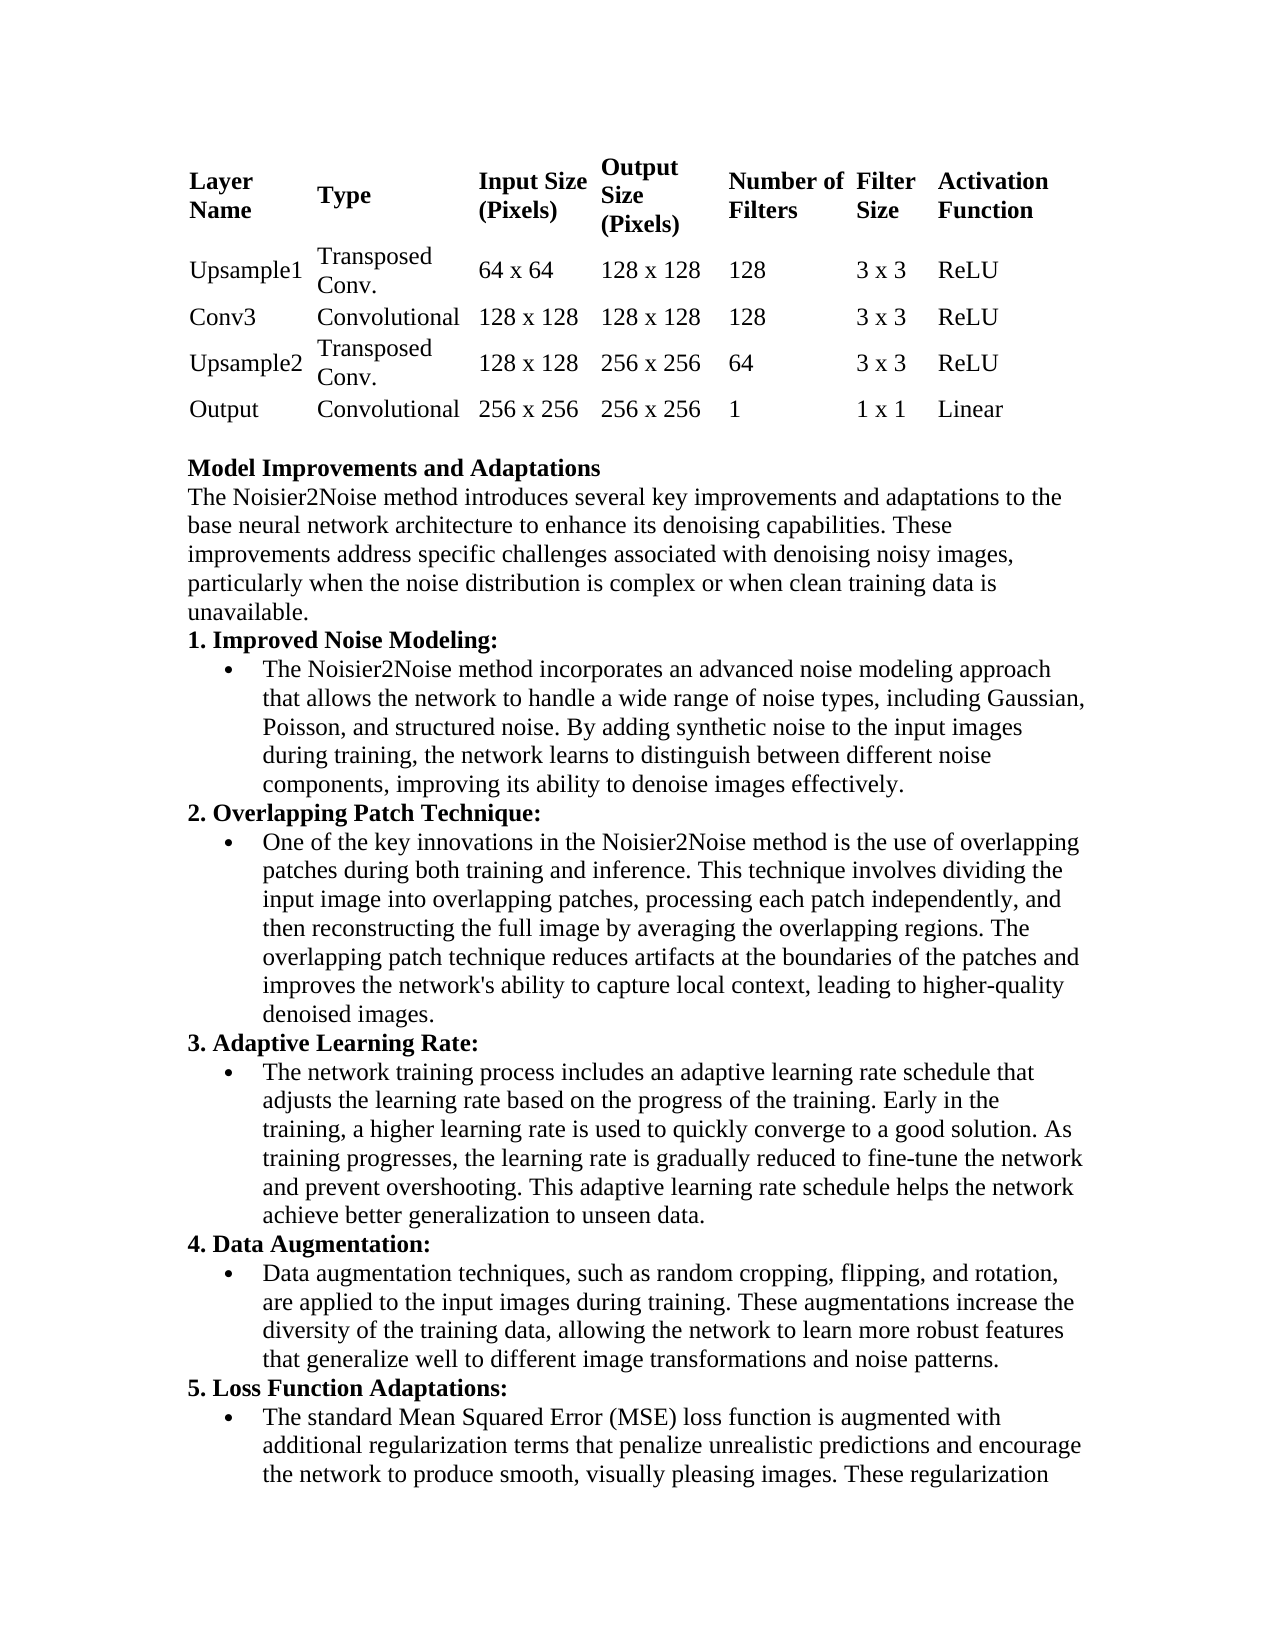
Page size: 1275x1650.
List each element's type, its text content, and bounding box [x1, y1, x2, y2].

text The Noisier2Noise method introduces several key improvements and adaptations to the base neural network architecture to enhance its denoising capabilities. These improvements address specific challenges associated with denoising noisy images, particularly when the noise distribution is complex or when clean training data is unavailable. [187, 482, 1087, 626]
text 3. Adaptive Learning Rate: [187, 1028, 1087, 1057]
list The network training process includes an adaptive learning rate schedule that adjusts the learning rate based on the progress of the training. Early in the training, a higher learning rate is used to quickly converge to a good solution. As training progresses, the learning rate is gradually reduced to fine-tune the network and prevent overshooting. This adaptive learning rate schedule helps the network achieve better generalization to unseen data. [225, 1057, 1087, 1229]
table_cell Conv3 [188, 300, 315, 332]
text 5. Loss Function Adaptations: [187, 1373, 1087, 1402]
table_header Filter Size [855, 150, 936, 239]
table_cell 128 x 128 [599, 239, 727, 300]
table_cell 64 x 64 [477, 239, 599, 300]
list One of the key innovations in the Noisier2Noise method is the use of overlapping patches during both training and inference. This technique involves dividing the input image into overlapping patches, processing each patch independently, and then reconstructing the full image by averaging the overlapping regions. The overlapping patch technique reduces artifacts at the boundaries of the patches and improves the network's ability to capture local context, leading to higher-quality denoised images. [225, 827, 1087, 1028]
table_cell 128 x 128 [477, 300, 599, 332]
table_header Number of Filters [727, 150, 854, 239]
table_cell 128 [727, 300, 854, 332]
table_cell 3 x 3 [855, 239, 936, 300]
table_cell 128 x 128 [599, 300, 727, 332]
text 4. Data Augmentation: [187, 1229, 1087, 1258]
table_cell 256 x 256 [599, 393, 727, 424]
table_cell Upsample1 [188, 239, 315, 300]
table_cell ReLU [936, 300, 1087, 332]
table_header Input Size (Pixels) [477, 150, 599, 239]
list The Noisier2Noise method incorporates an advanced noise modeling approach that allows the network to handle a wide range of noise types, including Gaussian, Poisson, and structured noise. By adding synthetic noise to the input images during training, the network learns to distinguish between different noise components, improving its ability to denoise images effectively. [225, 654, 1087, 798]
table_cell 64 [727, 332, 854, 392]
table_cell 3 x 3 [855, 332, 936, 392]
table_header Type [315, 150, 477, 239]
table_header Output Size (Pixels) [599, 150, 727, 239]
table_cell 256 x 256 [599, 332, 727, 392]
table_cell Transposed Conv. [315, 332, 477, 392]
table_cell Transposed Conv. [315, 239, 477, 300]
table_cell Linear [936, 393, 1087, 424]
table_cell 256 x 256 [477, 393, 599, 424]
text 2. Overlapping Patch Technique: [187, 798, 1087, 827]
table_cell Output [188, 393, 315, 424]
table_header Activation Function [936, 150, 1087, 239]
table_cell ReLU [936, 239, 1087, 300]
table_cell 1 [727, 393, 854, 424]
table_cell 1 x 1 [855, 393, 936, 424]
table_cell Convolutional [315, 300, 477, 332]
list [225, 1402, 1087, 1488]
text 1. Improved Noise Modeling: [187, 626, 1087, 654]
table_cell ReLU [936, 332, 1087, 392]
list Data augmentation techniques, such as random cropping, flipping, and rotation, are applied to the input images during training. These augmentations increase the diversity of the training data, allowing the network to learn more robust features that generalize well to different image transformations and noise patterns. [225, 1258, 1087, 1373]
table_cell Upsample2 [188, 332, 315, 392]
table_cell 128 x 128 [477, 332, 599, 392]
text Model Improvements and Adaptations [187, 453, 1087, 482]
table_header Layer Name [188, 150, 315, 239]
table_cell 3 x 3 [855, 300, 936, 332]
table_cell 128 [727, 239, 854, 300]
table_cell Convolutional [315, 393, 477, 424]
